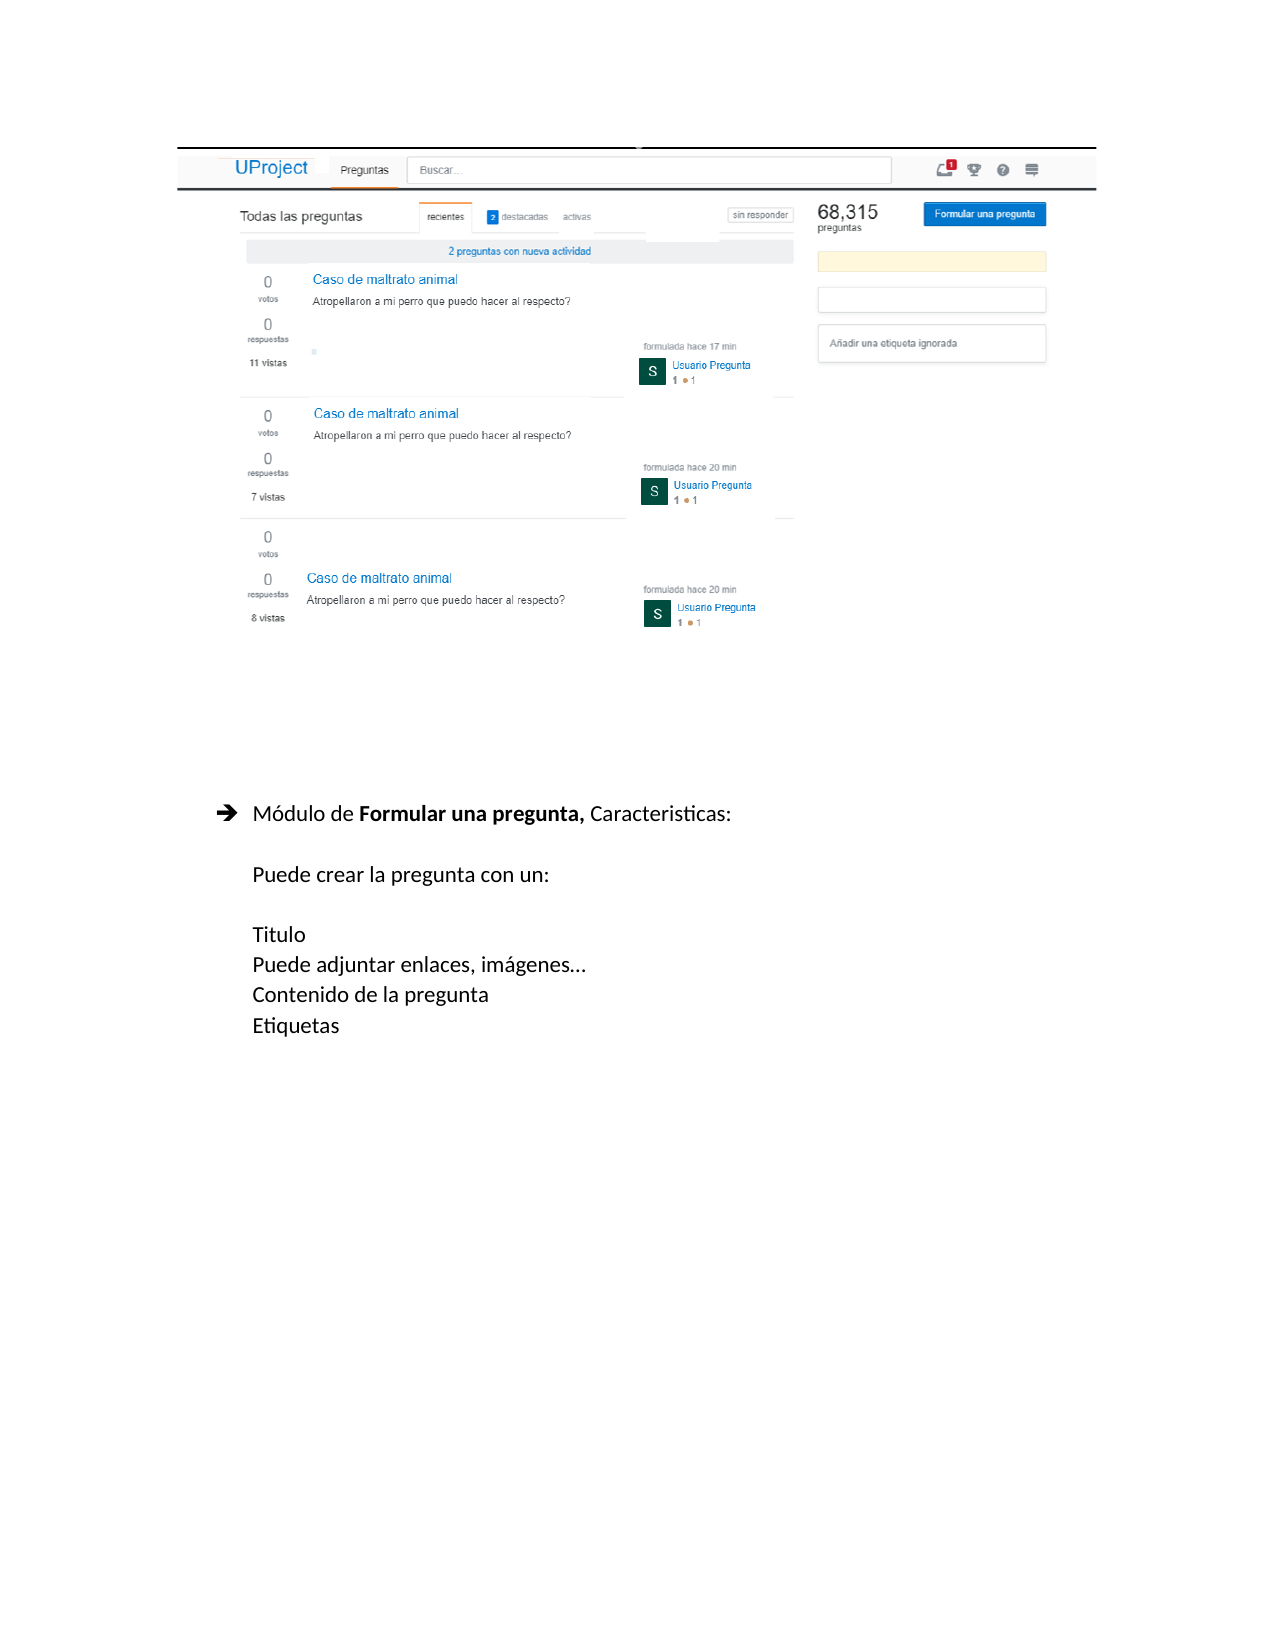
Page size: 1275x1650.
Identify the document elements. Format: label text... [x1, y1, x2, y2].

list Titulo [252, 920, 1098, 948]
list Contenido de la pregunta [252, 981, 1098, 1008]
list Etiquetas [252, 1011, 1098, 1039]
picture [177, 147, 1097, 657]
list Puede adjuntar enlaces, imágenes… [252, 950, 1098, 978]
list Puede crear la pregunta con un: [252, 860, 1098, 888]
list Módulo de Formular una pregunta, Caracteristicas: [215, 799, 1098, 827]
